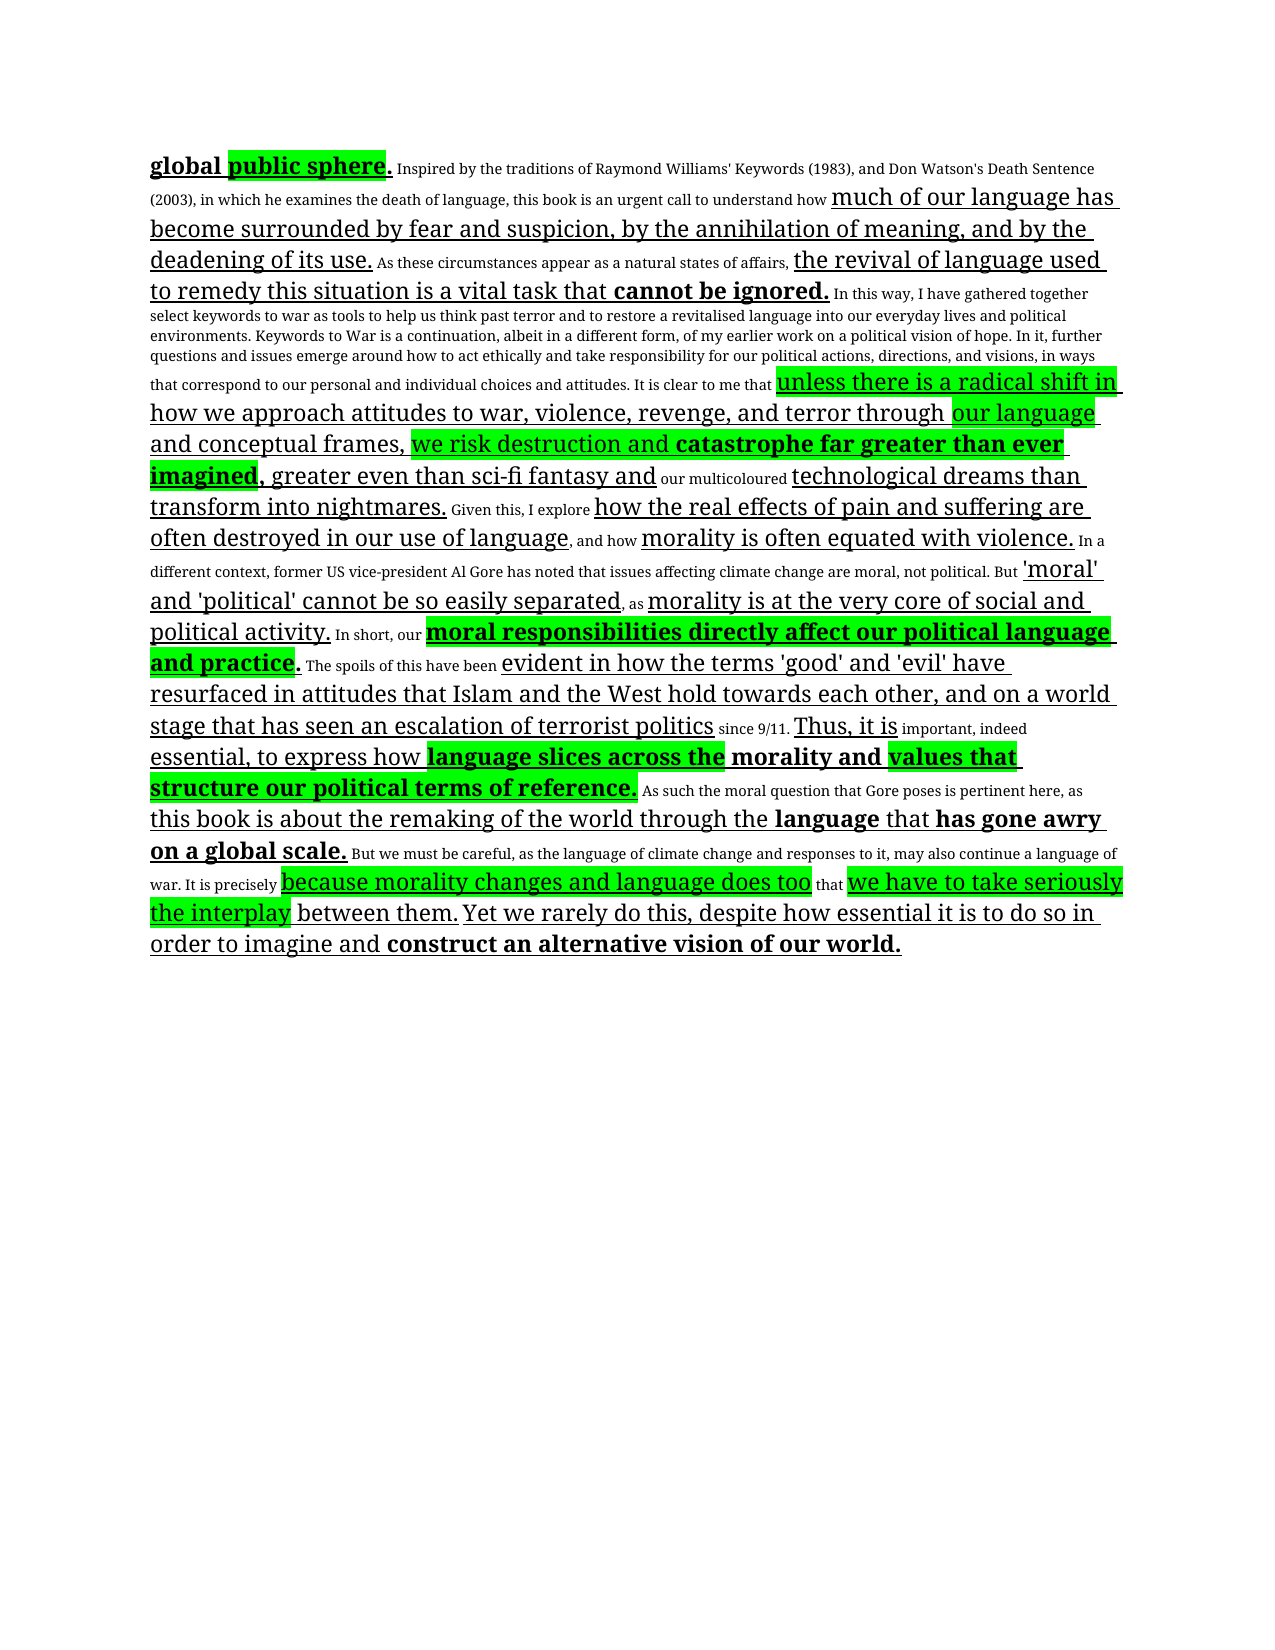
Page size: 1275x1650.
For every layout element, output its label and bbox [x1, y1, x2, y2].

text [150, 150, 1125, 960]
